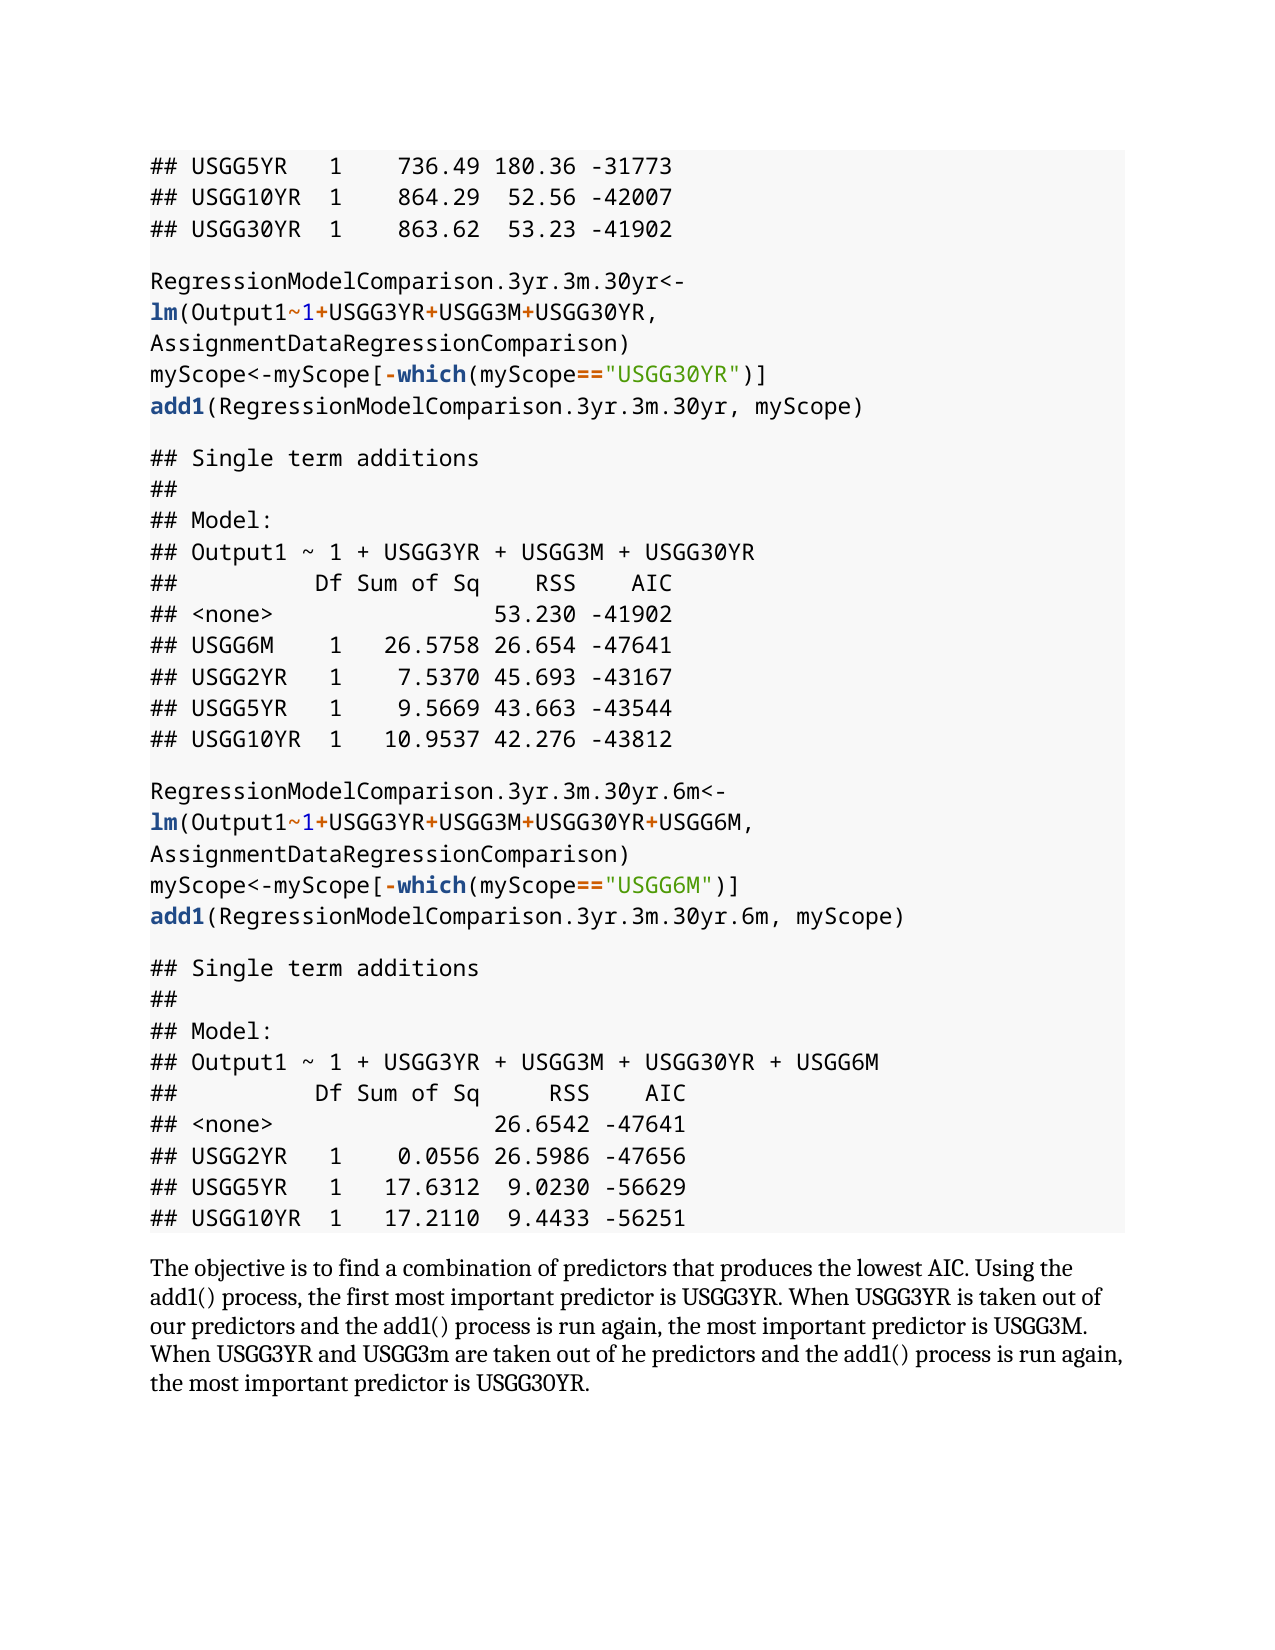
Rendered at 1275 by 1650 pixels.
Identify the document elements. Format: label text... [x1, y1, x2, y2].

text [150, 150, 1125, 244]
text RegressionModelComparison.3yr.3m.30yr<-lm(Output1~1+USGG3YR+USGG3M+USGG30YR, AssignmentDataRegressionComparison) myScope<-myScope[-which(myScope=="USGG30YR")] add1(RegressionModelComparison.3yr.3m.30yr, myScope) [150, 264, 1125, 421]
text ## Single term additions ## ## Model: ## Output1 ~ 1 + USGG3YR + USGG3M + USGG30YR ## Df Sum of Sq RSS AIC ## <none> 53.230 -41902 ## USGG6M 1 26.5758 26.654 -47641 ## USGG2YR 1 7.5370 45.693 -43167 ## USGG5YR 1 9.5669 43.663 -43544 ## USGG10YR 1 10.9537 42.276 -43812 [150, 442, 1125, 754]
text RegressionModelComparison.3yr.3m.30yr.6m<-lm(Output1~1+USGG3YR+USGG3M+USGG30YR+USGG6M, AssignmentDataRegressionComparison) myScope<-myScope[-which(myScope=="USGG6M")] add1(RegressionModelComparison.3yr.3m.30yr.6m, myScope) [150, 775, 1125, 931]
text The objective is to find a combination of predictors that produces the lowest AIC. Using the add1() process, the first most important predictor is USGG3YR. When USGG3YR is taken out of our predictors and the add1() process is run again, the most important predictor is USGG3M. When USGG3YR and USGG3m are taken out of he predictors and the add1() process is run again, the most important predictor is USGG30YR. [150, 1254, 1125, 1398]
text ## Single term additions ## ## Model: ## Output1 ~ 1 + USGG3YR + USGG3M + USGG30YR + USGG6M ## Df Sum of Sq RSS AIC ## <none> 26.6542 -47641 ## USGG2YR 1 0.0556 26.5986 -47656 ## USGG5YR 1 17.6312 9.0230 -56629 ## USGG10YR 1 17.2110 9.4433 -56251 [150, 952, 1125, 1233]
